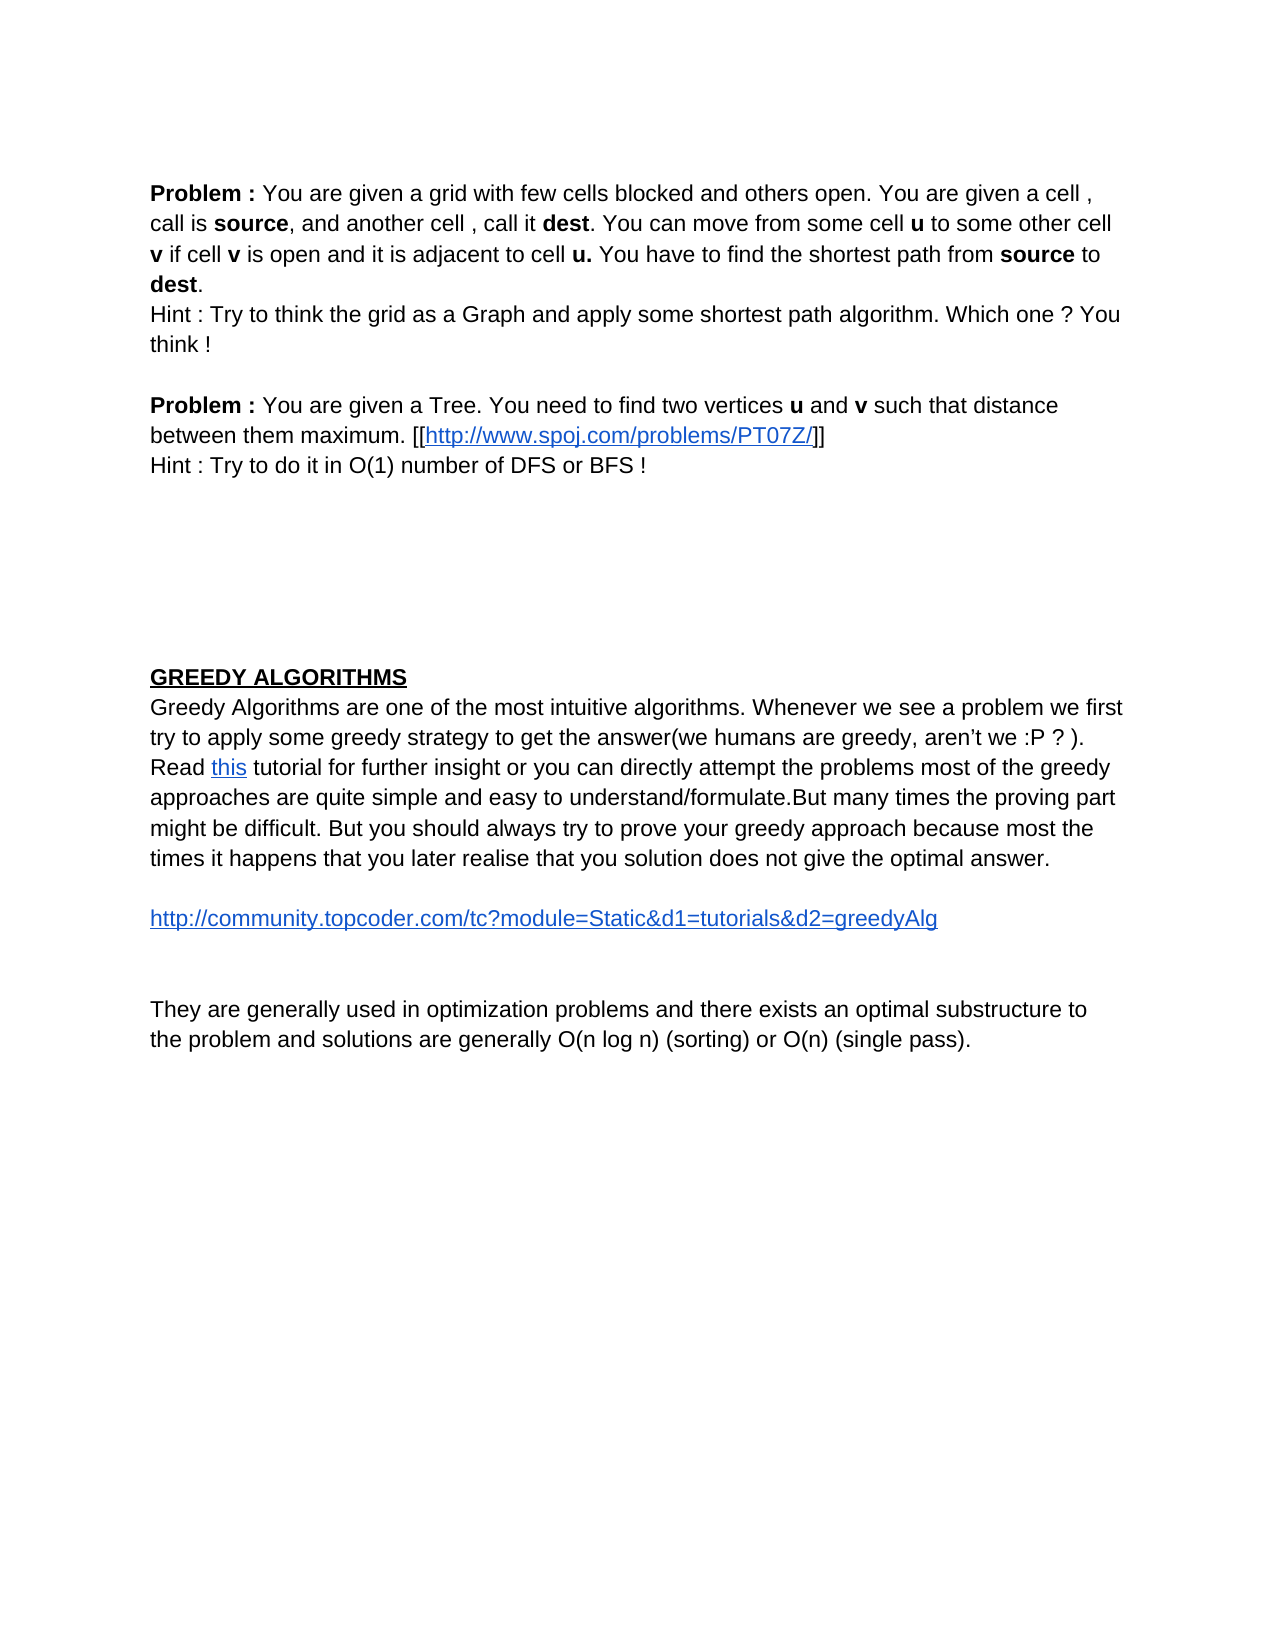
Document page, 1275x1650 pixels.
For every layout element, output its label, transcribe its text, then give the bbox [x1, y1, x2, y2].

text Hint : Try to think the grid as a Graph and apply some shortest path algorithm. Which one ? You think ! [150, 301, 1125, 358]
text Problem : You are given a grid with few cells blocked and others open. You are given a cell , call is source, and another cell , call it dest. You can move from some cell u to some other cell v if cell v is open and it is adjacent to cell u. You have to find the shortest path from source to dest. [150, 180, 1125, 297]
text Read this tutorial for further insight or you can directly attempt the problems most of the greedy approaches are quite simple and easy to understand/formulate.But many times the proving part might be difficult. But you should always try to prove your greedy approach because most the times it happens that you later realise that you solution does not give the optimal answer. [150, 754, 1125, 871]
text GREEDY ALGORITHMS [150, 663, 1125, 690]
text http://community.topcoder.com/tc?module=Static&d1=tutorials&d2=greedyAlg [150, 905, 1125, 932]
text Hint : Try to do it in O(1) number of DFS or BFS ! [150, 452, 1125, 478]
text Problem : You are given a Tree. You need to find two vertices u and v such that distance between them maximum. [[http://www.spoj.com/problems/PT07Z/]] [150, 392, 1125, 448]
text Greedy Algorithms are one of the most intuitive algorithms. Whenever we see a problem we first try to apply some greedy strategy to get the answer(we humans are greedy, aren’t we :P ? ). [150, 694, 1125, 750]
text They are generally used in optimization problems and there exists an optimal substructure to the problem and solutions are generally O(n log n) (sorting) or O(n) (single pass). [150, 996, 1125, 1052]
